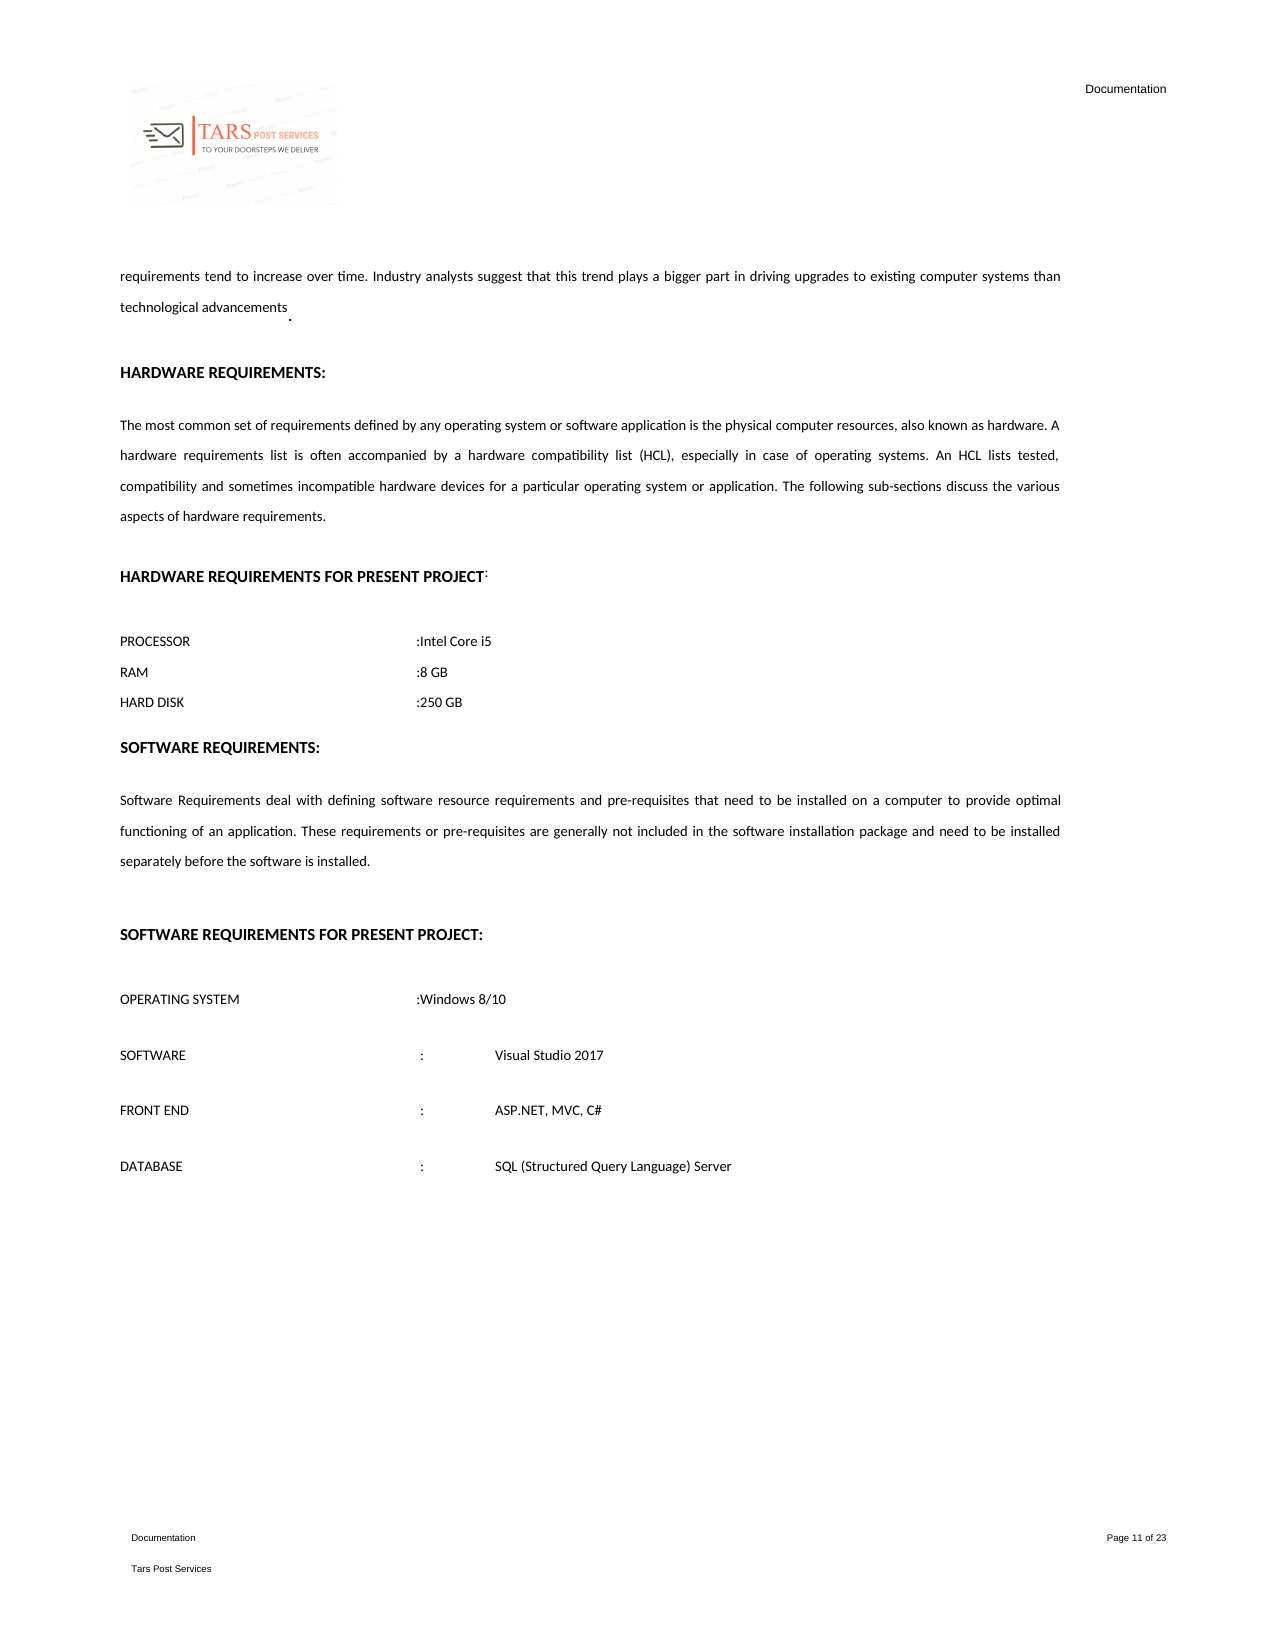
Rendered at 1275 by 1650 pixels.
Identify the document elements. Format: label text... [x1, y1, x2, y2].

text The most common set of requirements defined by any operating system or software application is the physical computer resources, also known as hardware. A hardware requirements list is often accompanied by a hardware compatibility list (HCL), especially in case of operating systems. An HCL lists tested, compatibility and sometimes incompatible hardware devices for a particular operating system or application. The following sub-sections discuss the various aspects of hardware requirements. [120, 403, 1062, 526]
text RAM : 8 GB [120, 651, 634, 681]
text OPERATING SYSTEM : Windows 8/10 [120, 978, 1155, 1008]
text FRONT END : ASP.NET, MVC, C# [120, 1089, 1155, 1119]
subtitle HARDWARE REQUIREMENTS: [120, 347, 1155, 383]
subtitle SOFTWARE REQUIREMENTS FOR PRESENT PROJECT: [120, 909, 1155, 945]
text PROCESSOR : Intel Core i5 [120, 620, 634, 651]
text SOFTWARE : Visual Studio 2017 [120, 1033, 1155, 1064]
text Software Requirements deal with defining software resource requirements and pre-requisites that need to be installed on a computer to provide optimal functioning of an application. These requirements or pre-requisites are generally not included in the software installation package and need to be installed separately before the software is installed. [120, 779, 1062, 870]
subtitle HARDWARE REQUIREMENTS FOR PRESENT PROJECT: [120, 551, 1155, 587]
text DATABASE : SQL (Structured Query Language) Server [120, 1144, 1155, 1175]
subtitle SOFTWARE REQUIREMENTS: [120, 722, 1155, 758]
text HARD DISK : 250 GB [120, 681, 1155, 712]
picture [131, 85, 338, 205]
